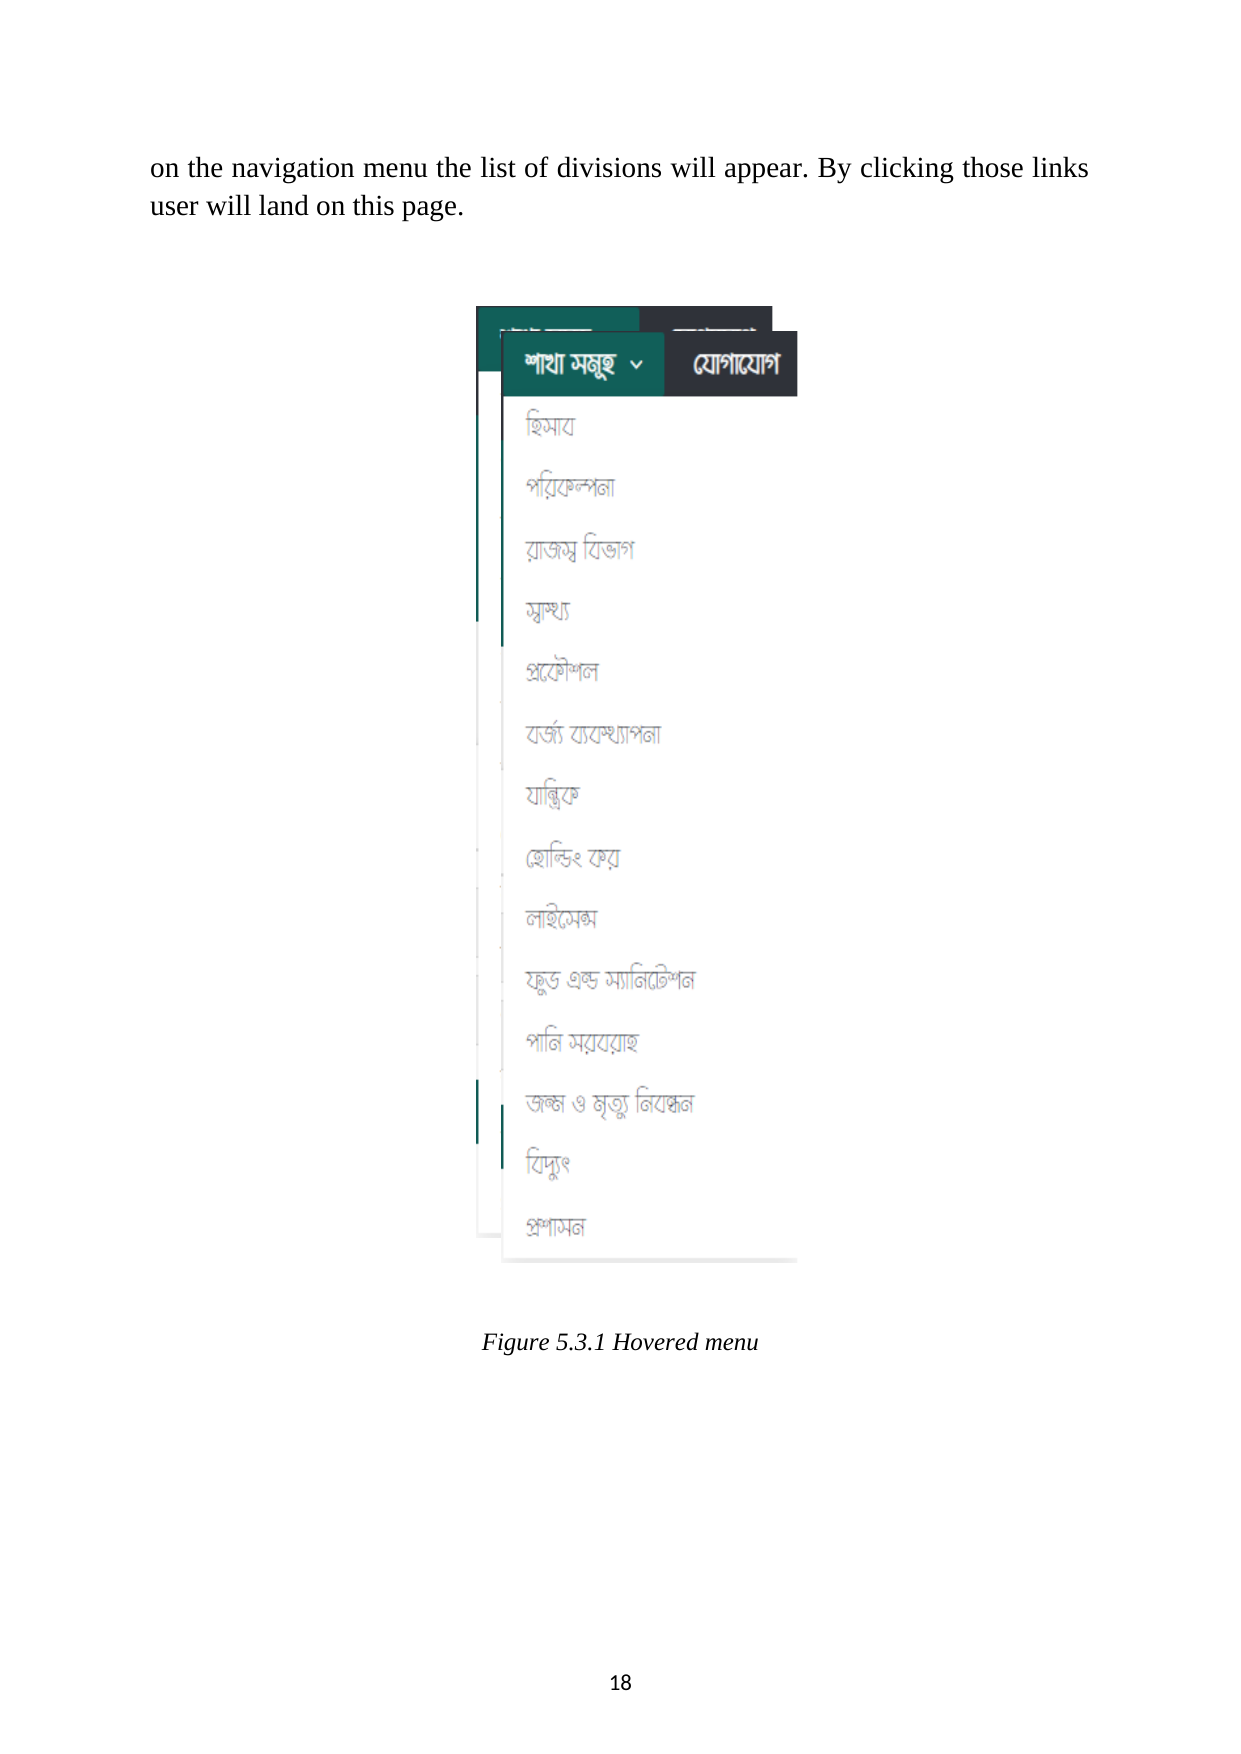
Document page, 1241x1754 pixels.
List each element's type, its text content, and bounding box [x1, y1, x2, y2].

text Figure 5.3.1 Hovered menu [150, 1327, 1090, 1356]
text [150, 150, 1090, 222]
picture [476, 306, 798, 1263]
